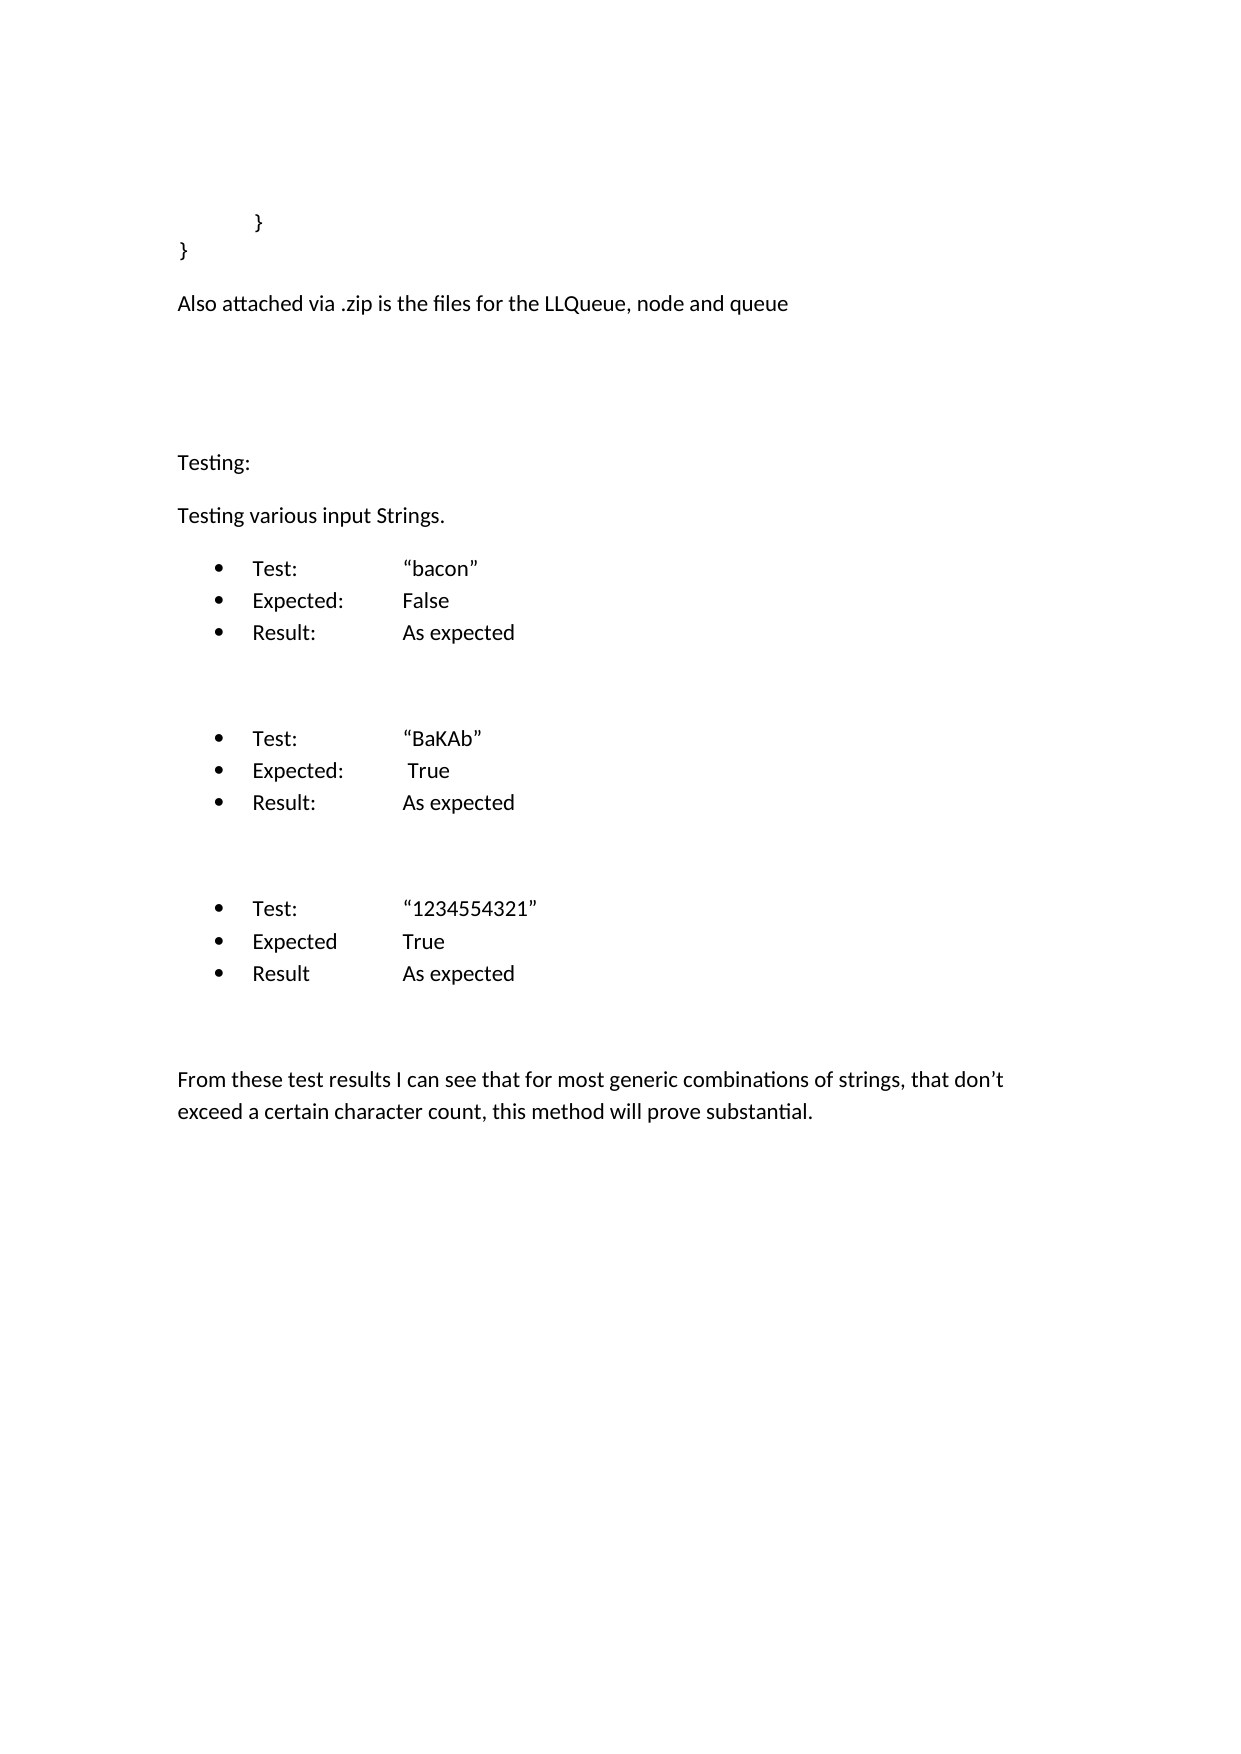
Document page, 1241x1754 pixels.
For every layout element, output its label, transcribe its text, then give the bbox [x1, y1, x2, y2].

list Expected True [215, 927, 1063, 955]
text Also attached via .zip is the files for the LLQueue, node and queue [177, 289, 1063, 317]
text Testing: [177, 448, 1063, 476]
text From these test results I can see that for most generic combinations of strings, that don’t exceed a certain character count, this method will prove substantial. [177, 1065, 1063, 1125]
list Test: “bacon” [215, 554, 1063, 582]
text Testing various input Strings. [177, 501, 1063, 529]
list Expected: False [215, 586, 1063, 614]
list Expected: True [215, 756, 1063, 784]
list Test: “1234554321” [215, 894, 1063, 923]
text } [177, 207, 1063, 235]
list Result: As expected [215, 788, 1063, 817]
text } [177, 235, 1063, 264]
list Test: “BaKAb” [215, 724, 1063, 752]
list Result As expected [215, 959, 1063, 987]
list Result: As expected [215, 618, 1063, 646]
